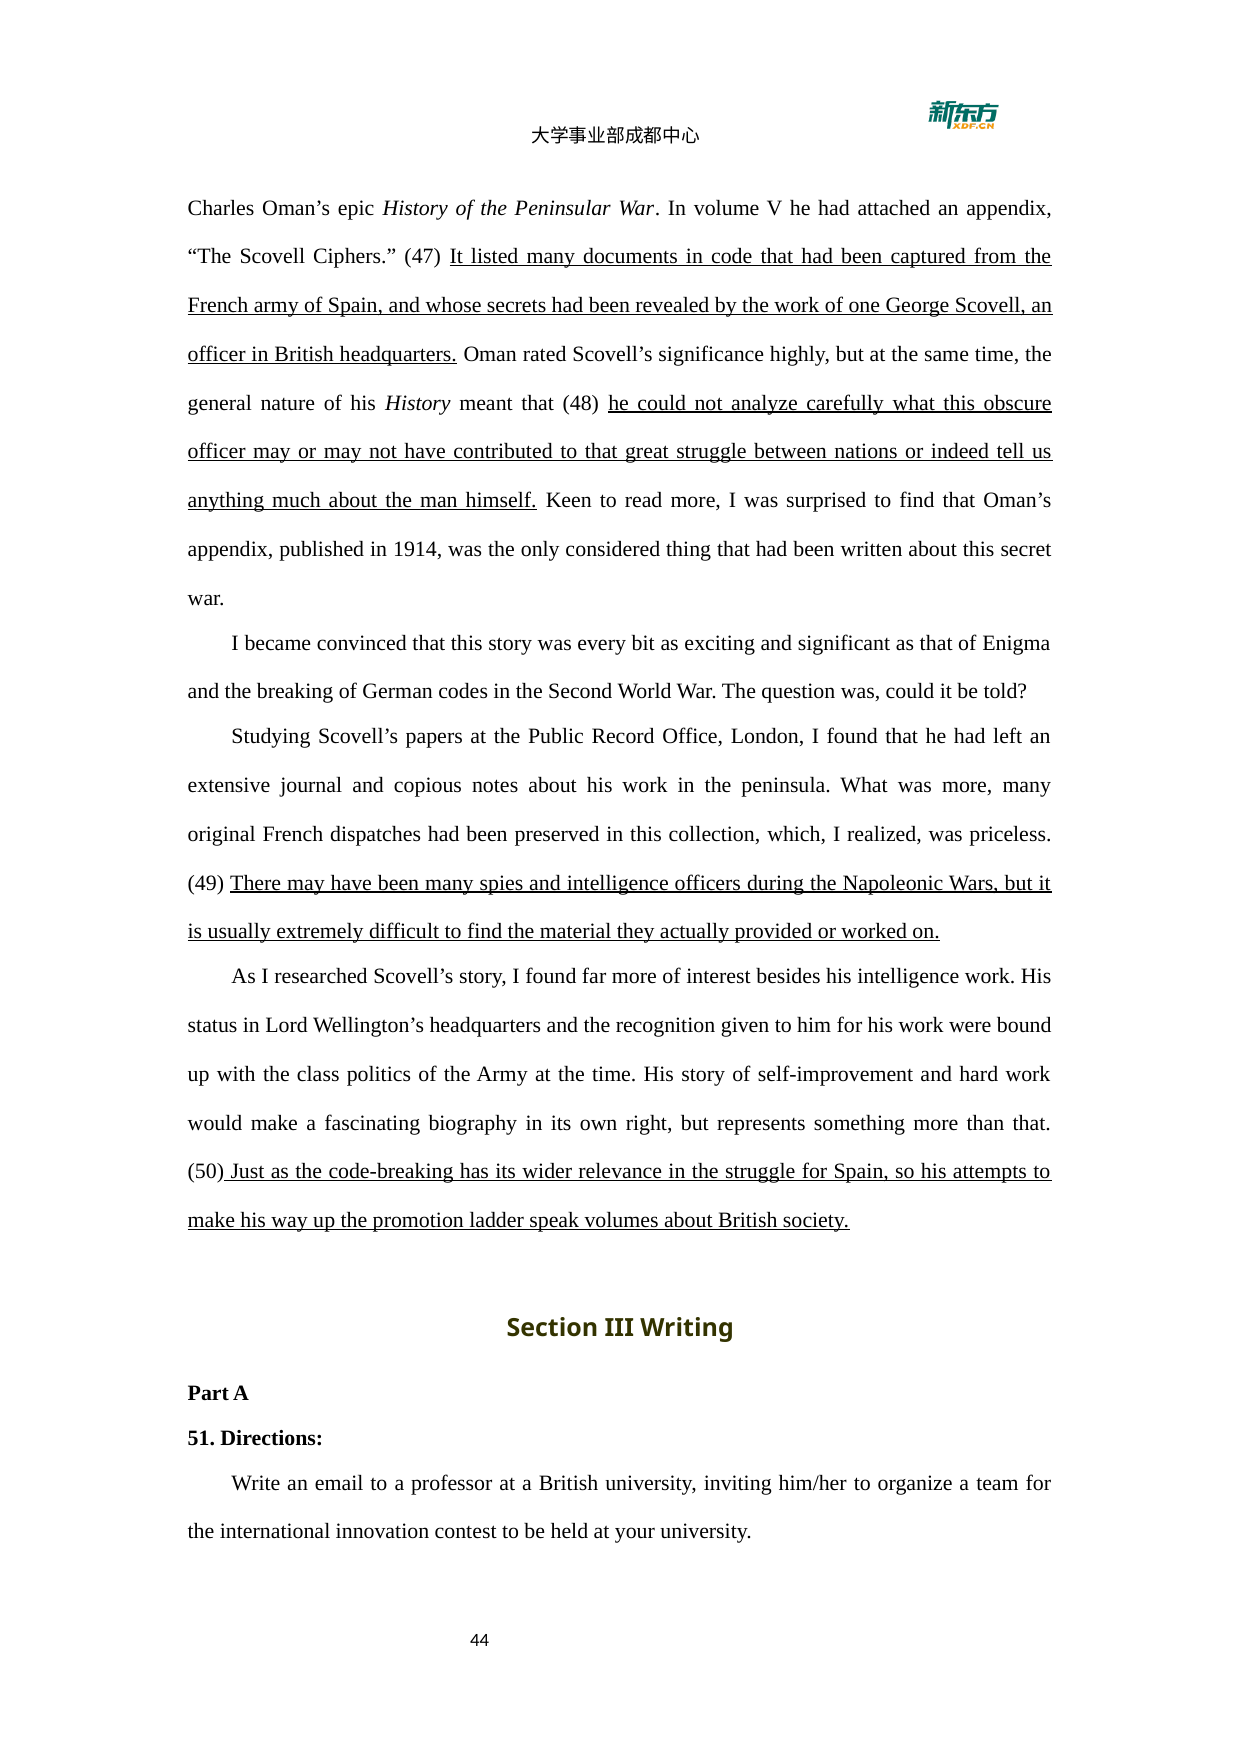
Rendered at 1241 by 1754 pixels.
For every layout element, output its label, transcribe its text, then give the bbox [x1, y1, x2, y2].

text Part A [187, 1376, 1053, 1408]
picture [912, 88, 1016, 143]
text As I researched Scovell’s story, I found far more of interest besides his intelligence work. His status in Lord Wellington’s headquarters and the recognition given to him for his work were bound up with the class politics of the Army at the time. His story of self-improvement and hard work would make a fascinating biography in its own right, but represents something more than that. (50) Just as the code-breaking has its wider relevance in the struggle for Spain, so his attempts to make his way up the promotion ladder speak volumes about British society. [187, 960, 1053, 1236]
text 51. Directions: [187, 1421, 1053, 1453]
subtitle Section III Writing [187, 1294, 1053, 1359]
text Write an email to a professor at a British university, inviting him/her to organize a team for the international innovation contest to be held at your university. [187, 1466, 1053, 1547]
text I became convinced that this story was every bit as exciting and significant as that of Enigma and the breaking of German codes in the Second World War. The question was, could it be told? [187, 626, 1053, 707]
text Studying Scovell’s papers at the Public Record Office, London, I found that he had left an extensive journal and copious notes about his work in the peninsula. What was more, many original French dispatches had been preserved in this collection, which, I realized, was priceless. (49) There may have been many spies and intelligence officers during the Napoleonic Wars, but it is usually extremely difficult to find the material they actually provided or worked on. [187, 720, 1053, 947]
